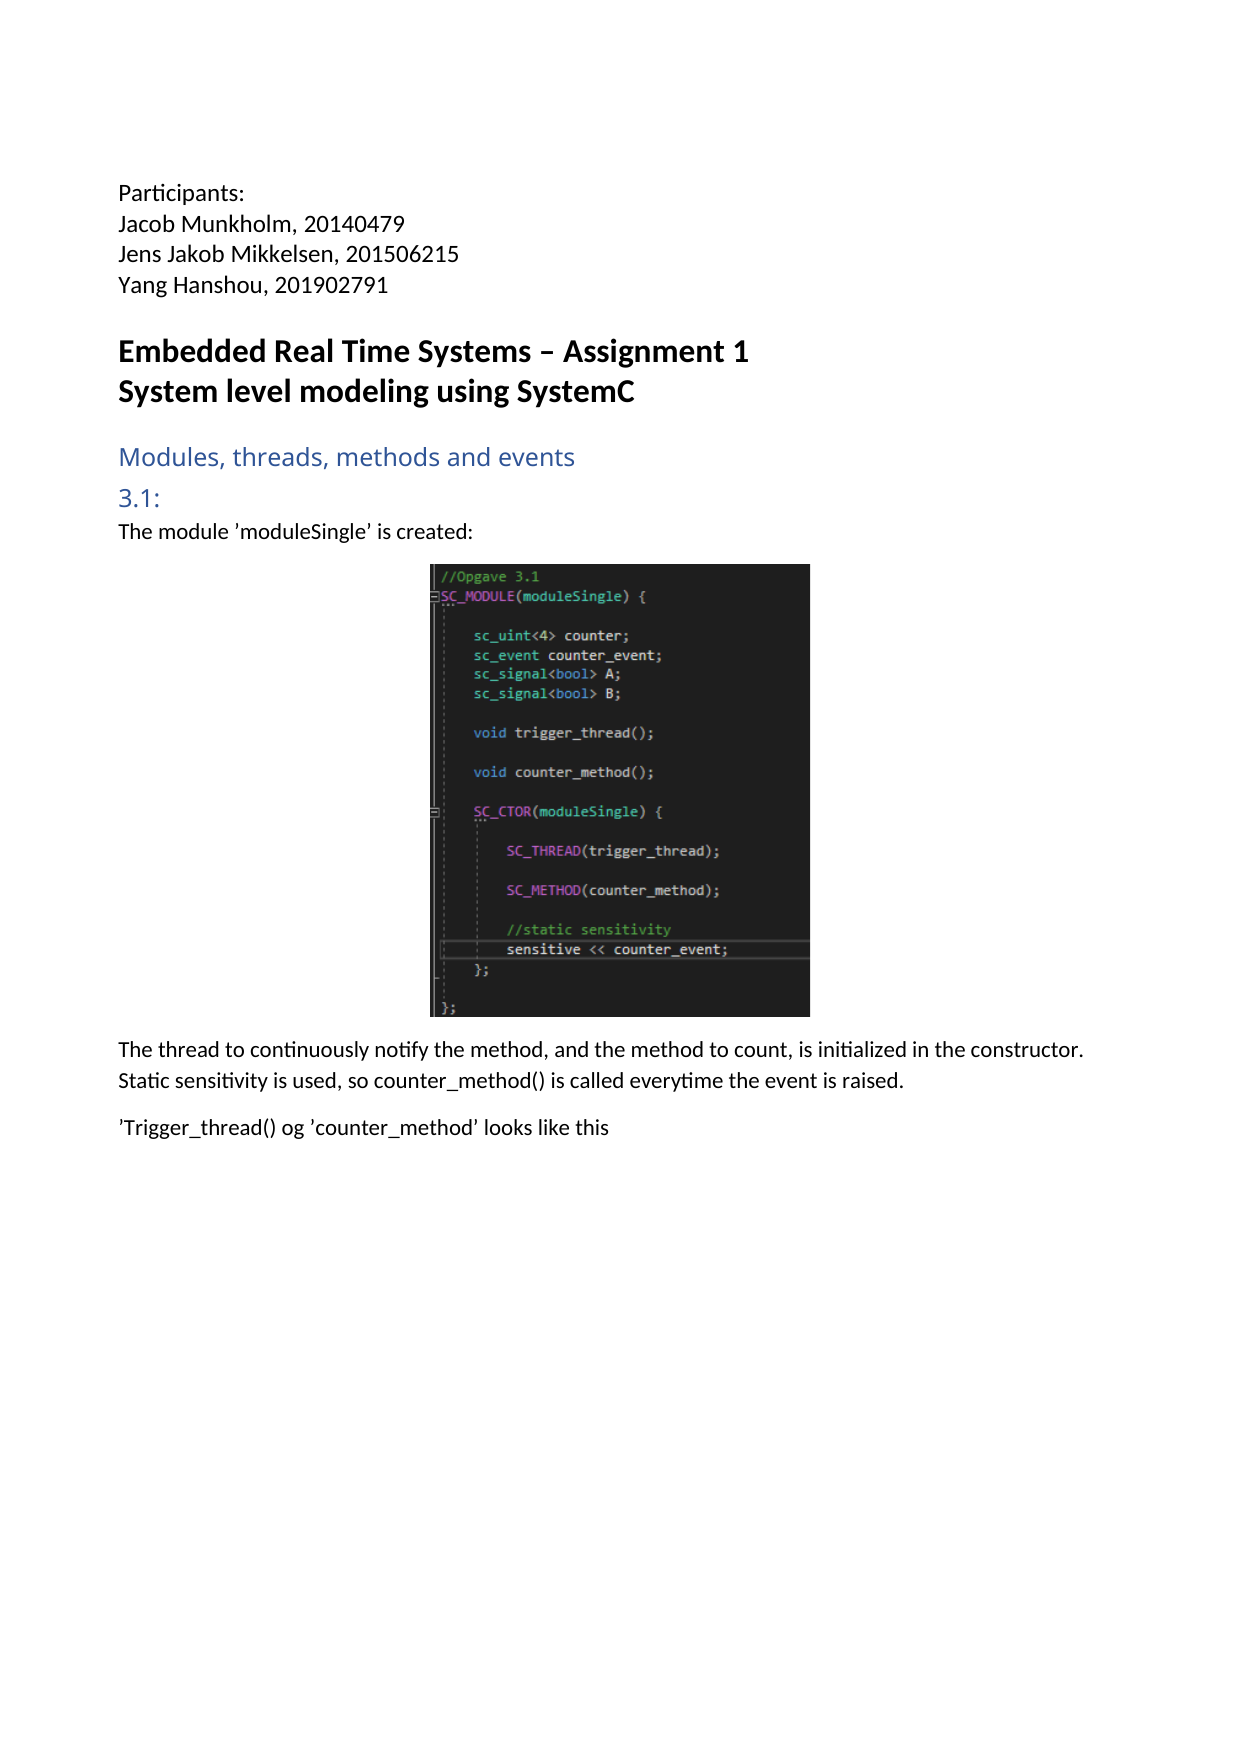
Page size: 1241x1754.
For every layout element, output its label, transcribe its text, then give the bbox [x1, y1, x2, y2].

text System level modeling using SystemC [118, 371, 1122, 411]
text ’Trigger_thread() og ’counter_method’ looks like this [118, 1113, 1122, 1141]
text Embedded Real Time Systems – Assignment 1 [118, 330, 1122, 371]
subtitle 3.1: [118, 480, 1122, 514]
text The thread to continuously notify the method, and the method to count, is initialized in the constructor. Static sensitivity is used, so counter_method() is called everytime the event is raised. [118, 1036, 1122, 1094]
picture [430, 564, 811, 1017]
text Jacob Munkholm, 20140479 [118, 208, 1122, 238]
text Yang Hanshou, 201902791 [118, 269, 1122, 299]
text Jens Jakob Mikkelsen, 201506215 [118, 238, 1122, 269]
subtitle Modules, threads, methods and events [118, 439, 1122, 473]
text The module ’moduleSingle’ is created: [118, 517, 1122, 545]
text Participants: [118, 177, 1122, 208]
